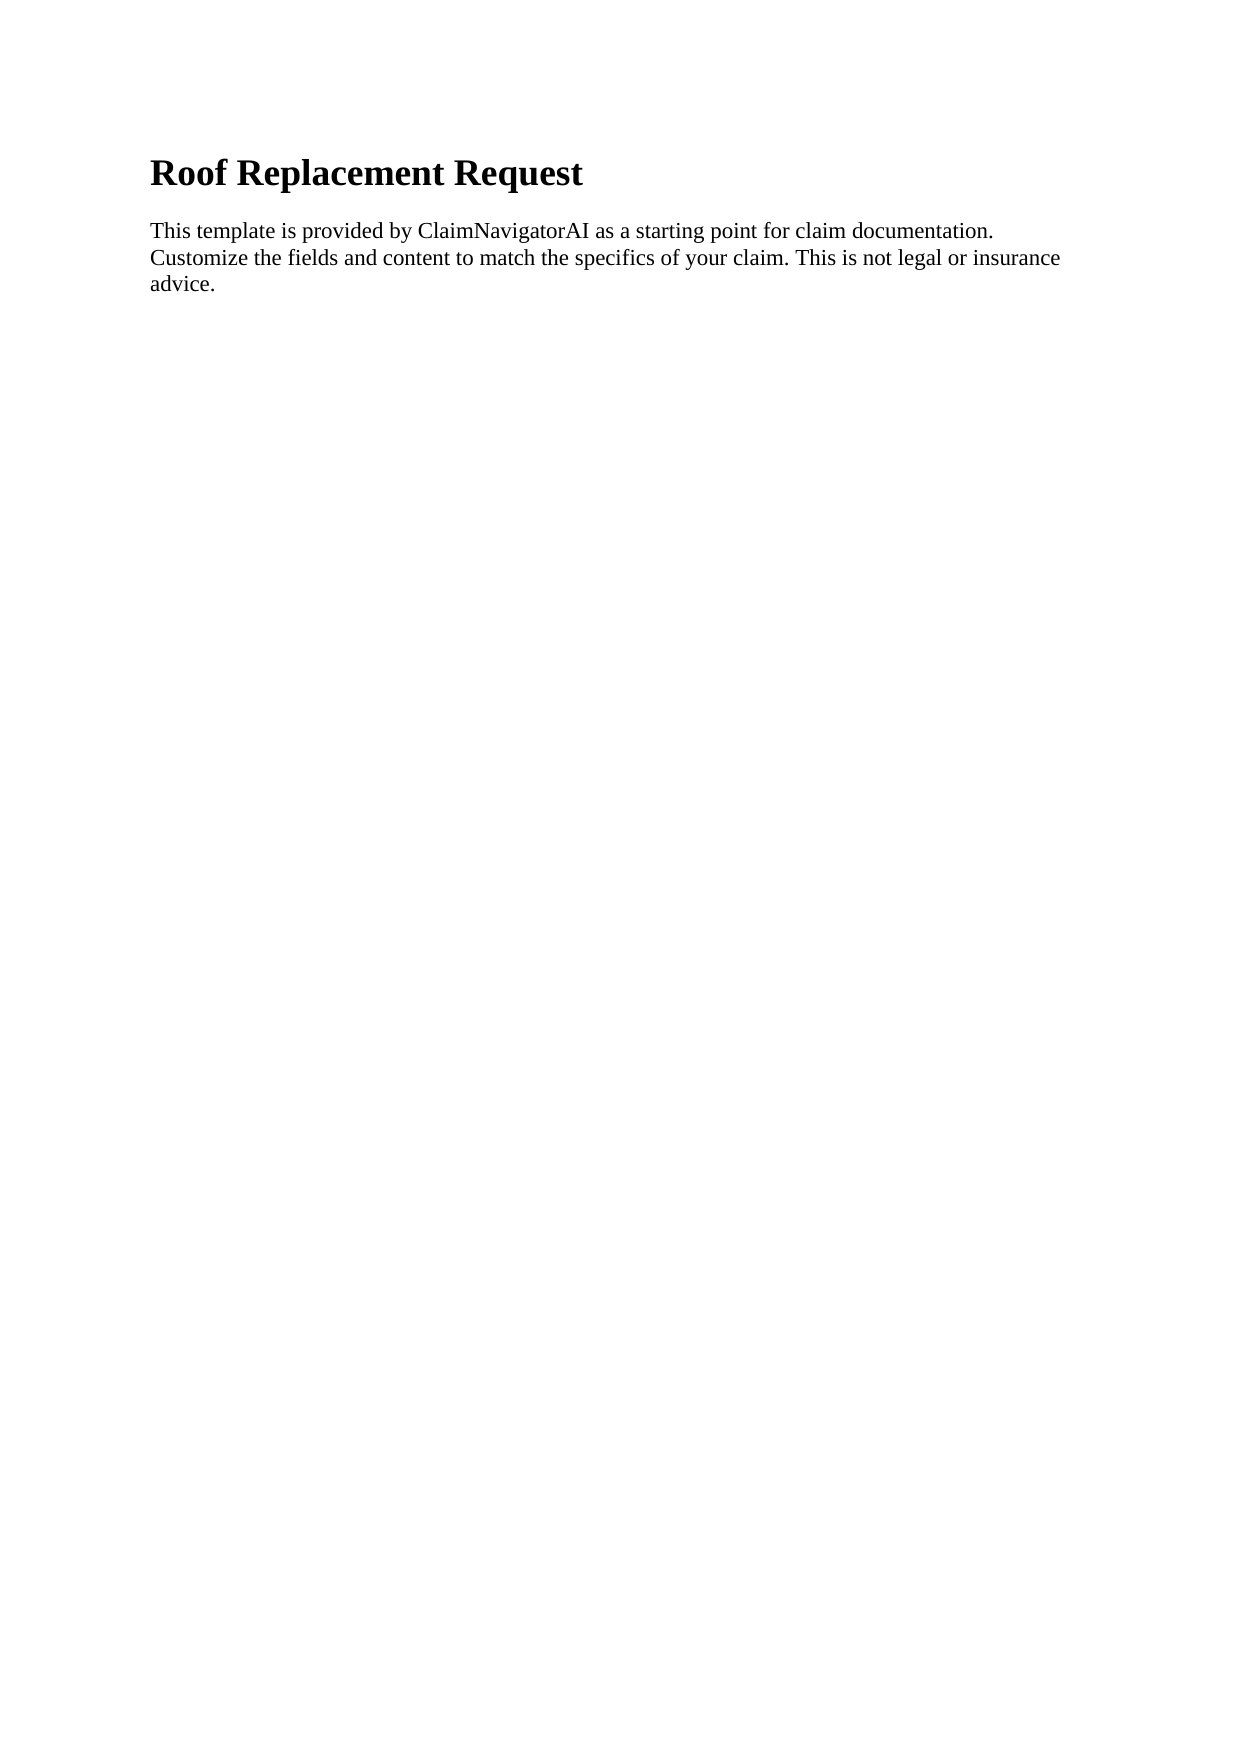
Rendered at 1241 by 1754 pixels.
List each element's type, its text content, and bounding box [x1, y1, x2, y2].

text This template is provided by ClaimNavigatorAI as a starting point for claim documentation. Customize the fields and content to match the specifics of your claim. This is not legal or insurance advice. [150, 217, 1090, 296]
text Roof Replacement Request [150, 150, 1090, 193]
